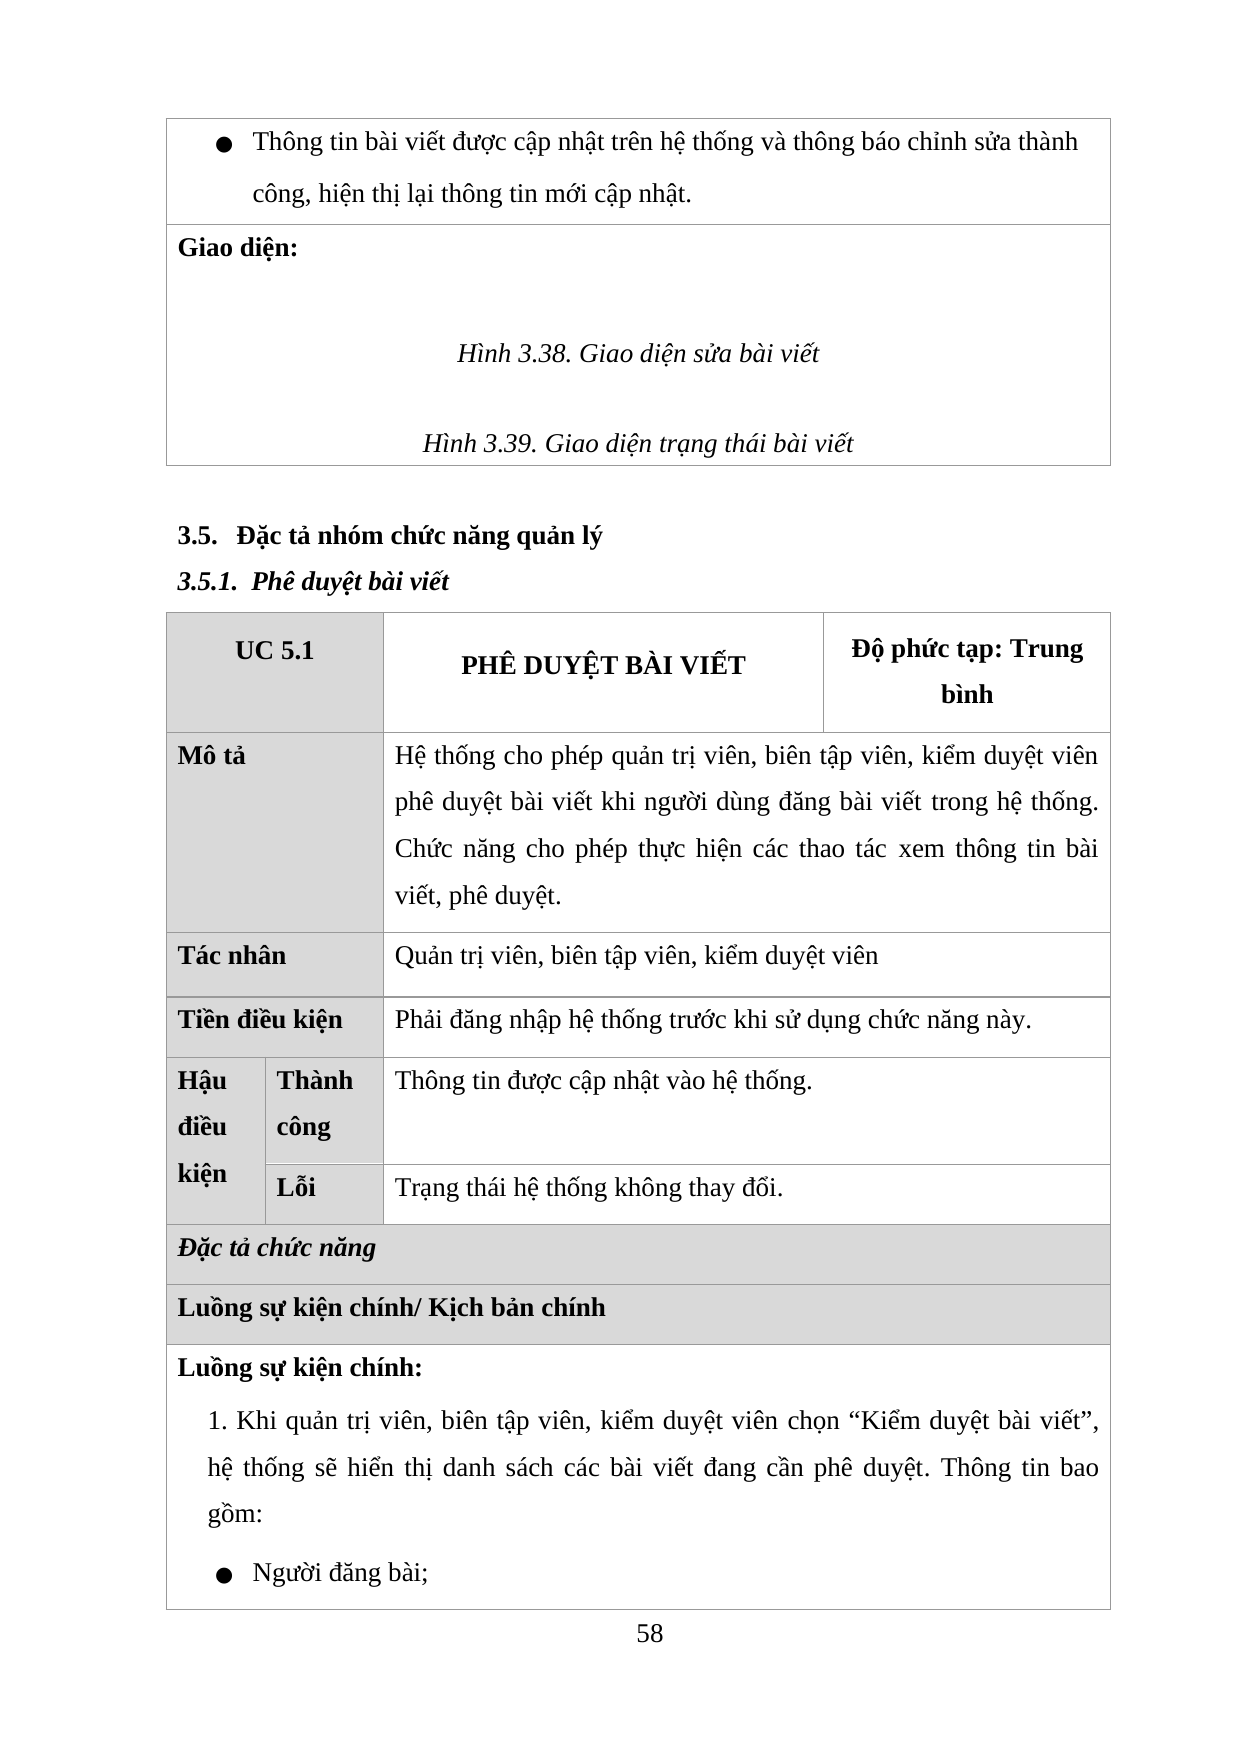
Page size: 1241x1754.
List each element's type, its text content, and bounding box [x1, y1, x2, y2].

table_cell Luồng sự kiện chính/ Kịch bản chính [167, 1285, 1110, 1344]
table_header Độ phức tạp: Trung bình [824, 613, 1110, 732]
table_cell Đặc tả chức năng [167, 1225, 1110, 1284]
table_cell Tác nhân [167, 933, 383, 996]
table_cell Giao diện: Hình 3.38. Giao diện sửa bài viết Hình 3.39. Giao diện trạng thái bài viết [167, 225, 1110, 465]
table_cell Trạng thái hệ thống không thay đổi. [384, 1165, 1110, 1224]
subtitle Đặc tả nhóm chức năng quản lý [177, 519, 1122, 550]
table_cell Mô tả [167, 733, 383, 932]
table_cell Phải đăng nhập hệ thống trước khi sử dụng chức năng này. [384, 998, 1110, 1057]
table_cell Quản trị viên, biên tập viên, kiểm duyệt viên [384, 933, 1110, 996]
table_cell Thông tin được cập nhật vào hệ thống. [384, 1058, 1110, 1163]
table_cell Lỗi [266, 1165, 383, 1224]
table_header PHÊ DUYỆT BÀI VIẾT [384, 613, 823, 732]
table_header UC 5.1 [167, 613, 383, 732]
table_cell Tiền điều kiện [167, 998, 383, 1057]
table_cell Hậu điều kiện [167, 1058, 265, 1224]
subtitle Phê duyệt bài viết [177, 566, 1122, 597]
table_cell Hệ thống cho phép quản trị viên, biên tập viên, kiểm duyệt viên phê duyệt bài viết khi người dùng đăng bài viết trong hệ thống. Chức năng cho phép thực hiện các thao tác xem thông tin bài viết, phê duyệt. [384, 733, 1110, 932]
table_cell Thành công [266, 1058, 383, 1163]
